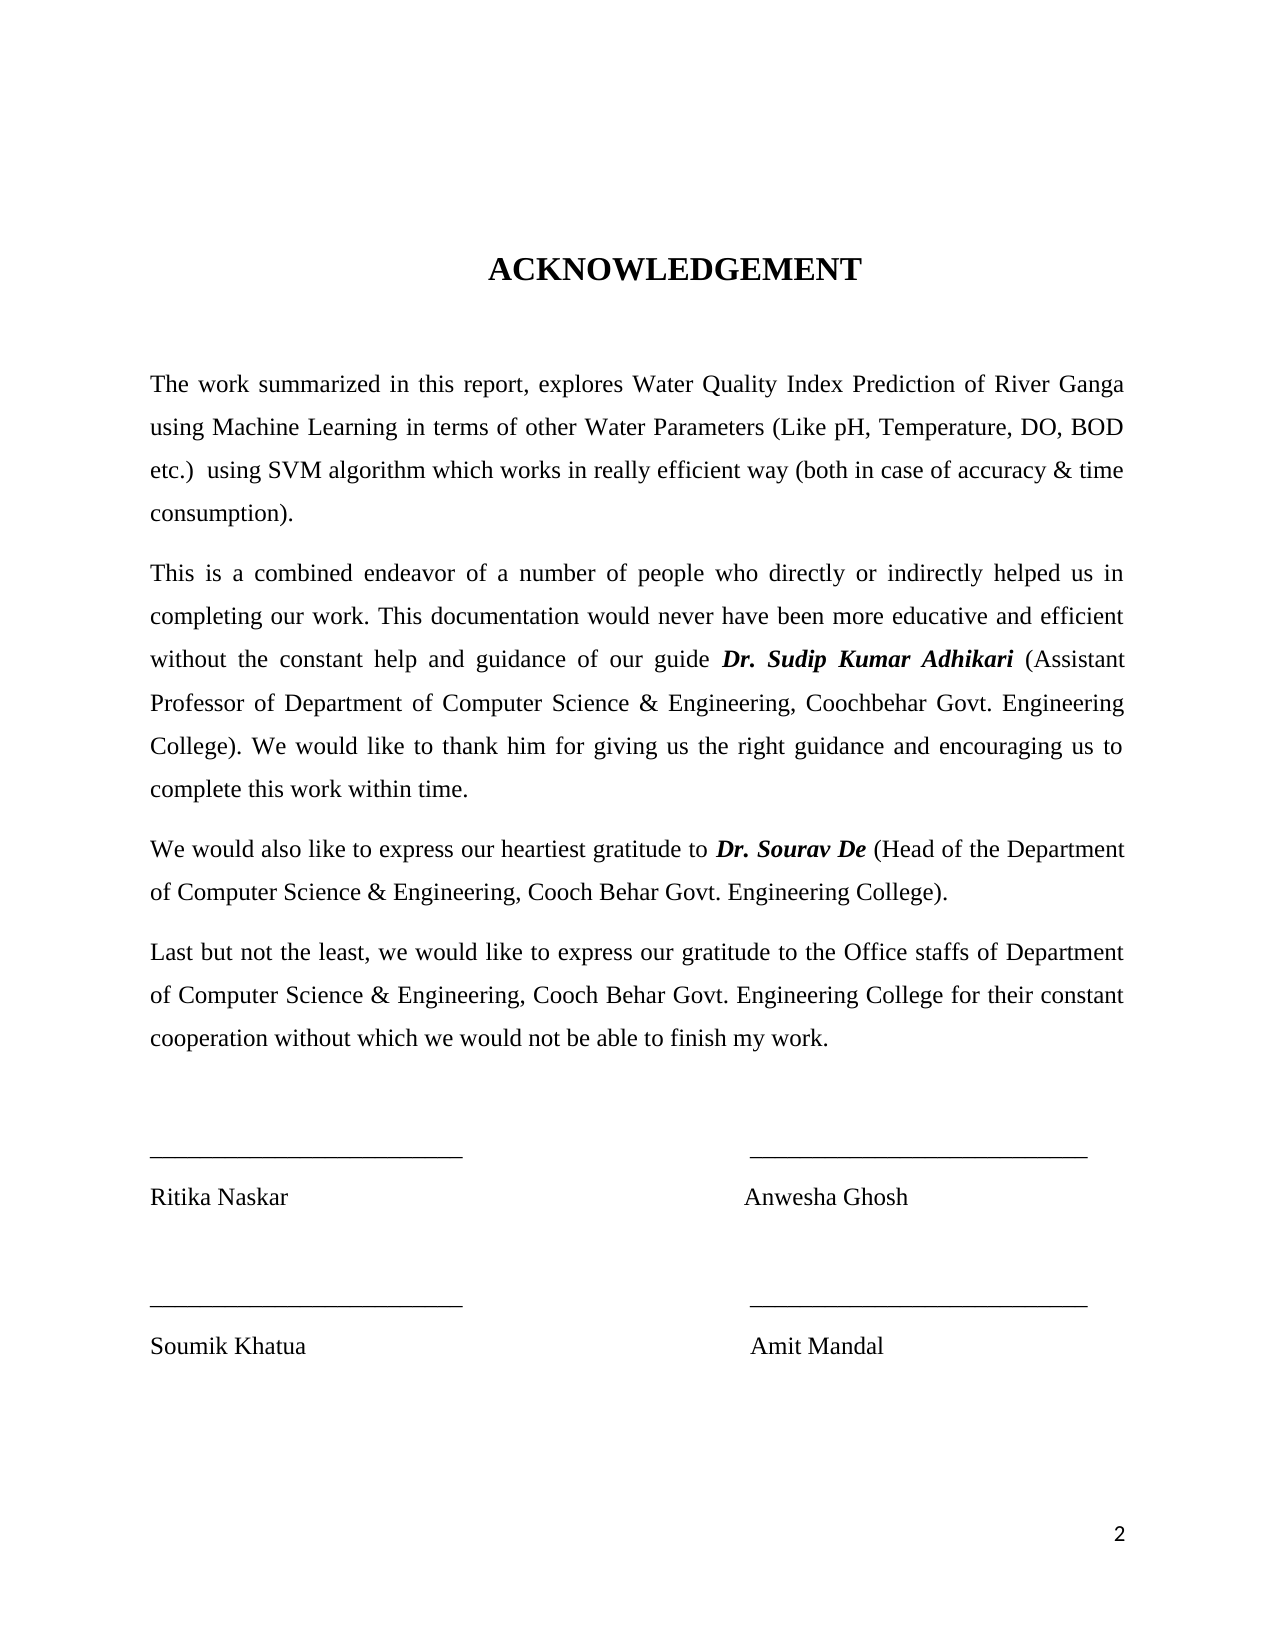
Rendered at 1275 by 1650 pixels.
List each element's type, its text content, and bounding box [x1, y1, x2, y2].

text Last but not the least, we would like to express our gratitude to the Office staffs of Department of Computer Science & Engineering, Cooch Behar Govt. Engineering College for their constant cooperation without which we would not be able to finish my work. [150, 937, 1125, 1052]
text ACKNOWLEDGEMENT [225, 249, 1125, 287]
text The work summarized in this report, explores Water Quality Index Prediction of River Ganga using Machine Learning in terms of other Water Parameters (Like pH, Temperature, DO, BOD etc.) using SVM algorithm which works in really efficient way (both in case of accuracy & time consumption). [150, 369, 1125, 527]
text _________________________ ___________________________ [150, 1281, 1125, 1310]
text Ritika Naskar Anwesha Ghosh [150, 1182, 1125, 1211]
text We would also like to express our heartiest gratitude to Dr. Sourav De (Head of the Department of Computer Science & Engineering, Cooch Behar Govt. Engineering College). [150, 834, 1125, 906]
text _________________________ ___________________________ [150, 1132, 1125, 1161]
text This is a combined endeavor of a number of people who directly or indirectly helped us in completing our work. This documentation would never have been more educative and efficient without the constant help and guidance of our guide Dr. Sudip Kumar Adhikari (Assistant Professor of Department of Computer Science & Engineering, Coochbehar Govt. Engineering College). We would like to thank him for giving us the right guidance and encouraging us to complete this work within time. [150, 558, 1125, 803]
text Soumik Khatua Amit Mandal [150, 1331, 1125, 1360]
